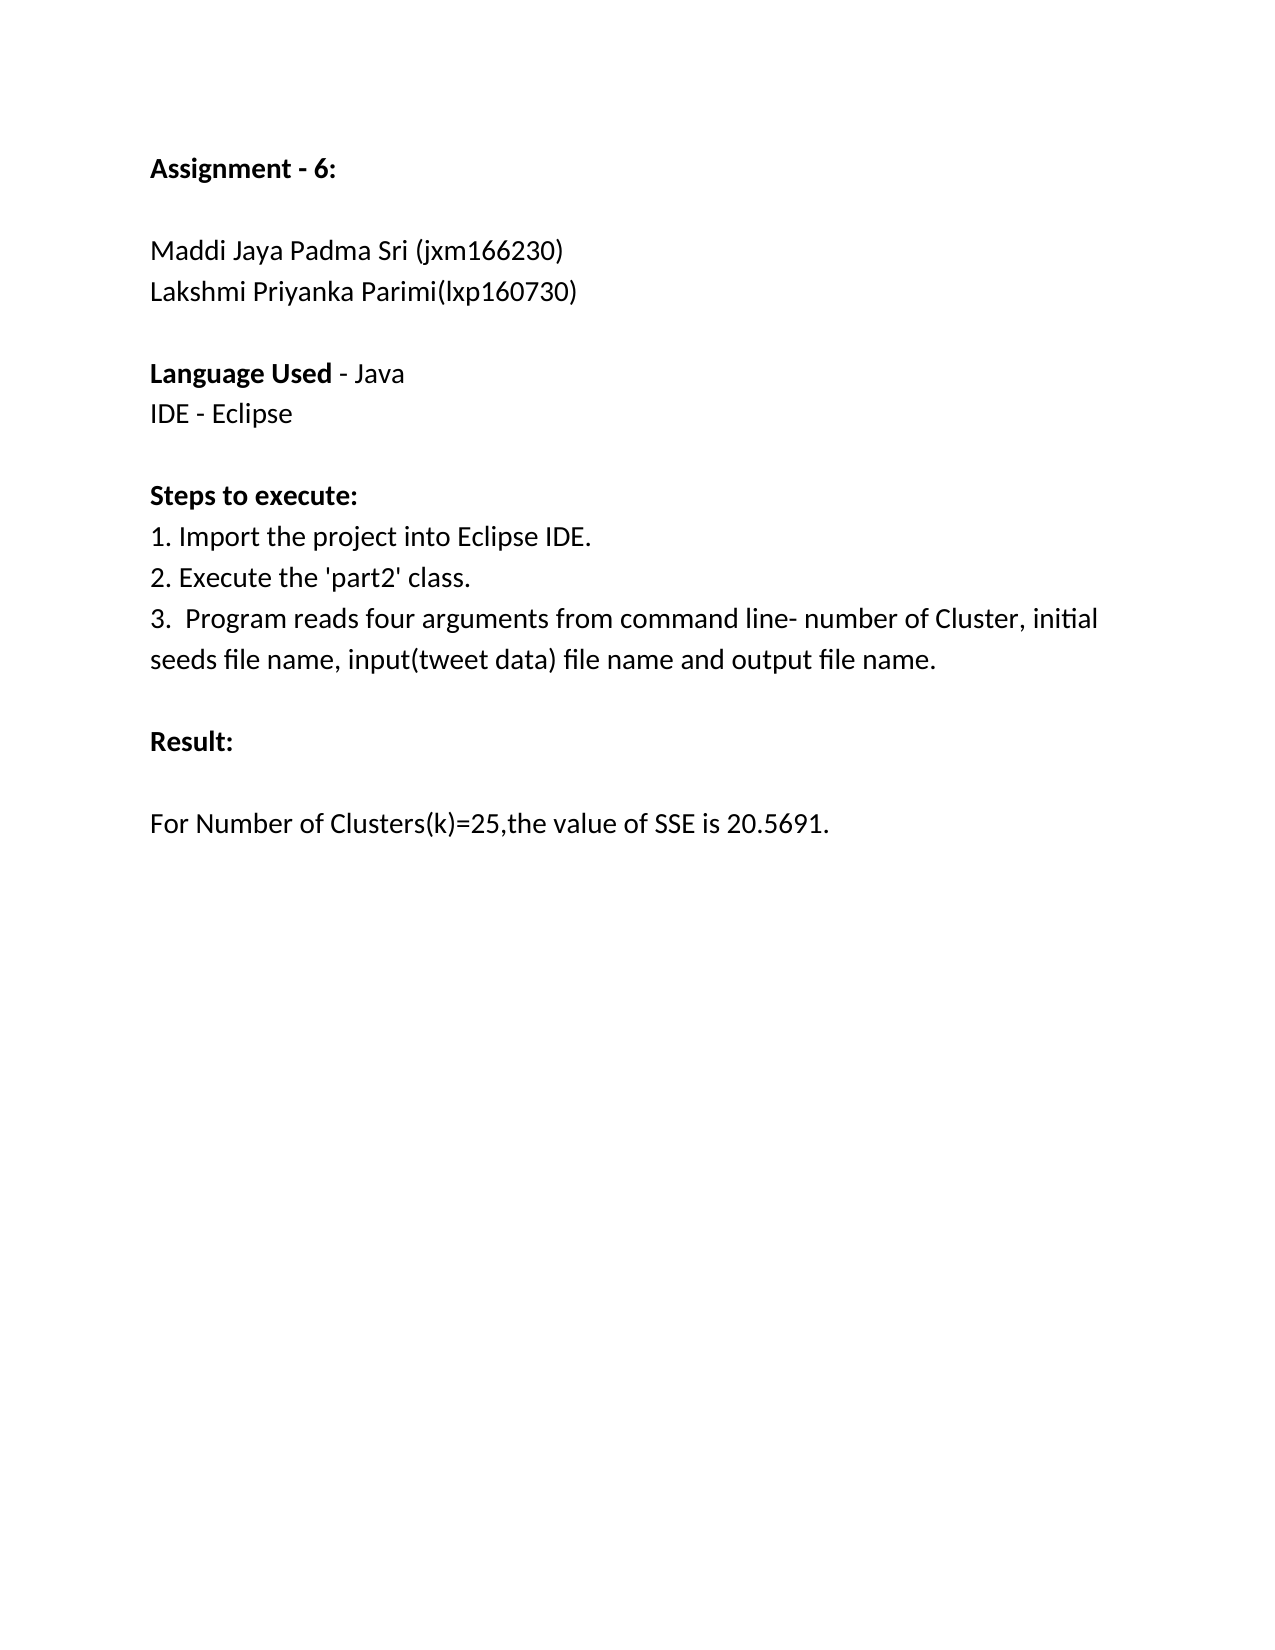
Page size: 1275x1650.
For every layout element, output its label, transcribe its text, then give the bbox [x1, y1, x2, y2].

text 1. Import the project into Eclipse IDE. [150, 518, 1125, 554]
text Result: [150, 723, 1125, 759]
text Maddi Jaya Padma Sri (jxm166230) [150, 232, 1125, 267]
text Steps to execute: [150, 477, 1125, 513]
text 3. Program reads four arguments from command line- number of Cluster, initial seeds file name, input(tweet data) file name and output file name. [150, 600, 1125, 677]
text 2. Execute the 'part2' class. [150, 559, 1125, 595]
text IDE - Eclipse [150, 396, 1125, 431]
text Assignment - 6: [150, 150, 1125, 186]
text Language Used - Java [150, 355, 1125, 390]
text Lakshmi Priyanka Parimi(lxp160730) [150, 273, 1125, 308]
text For Number of Clusters(k)=25,the value of SSE is 20.5691. [150, 805, 1125, 841]
